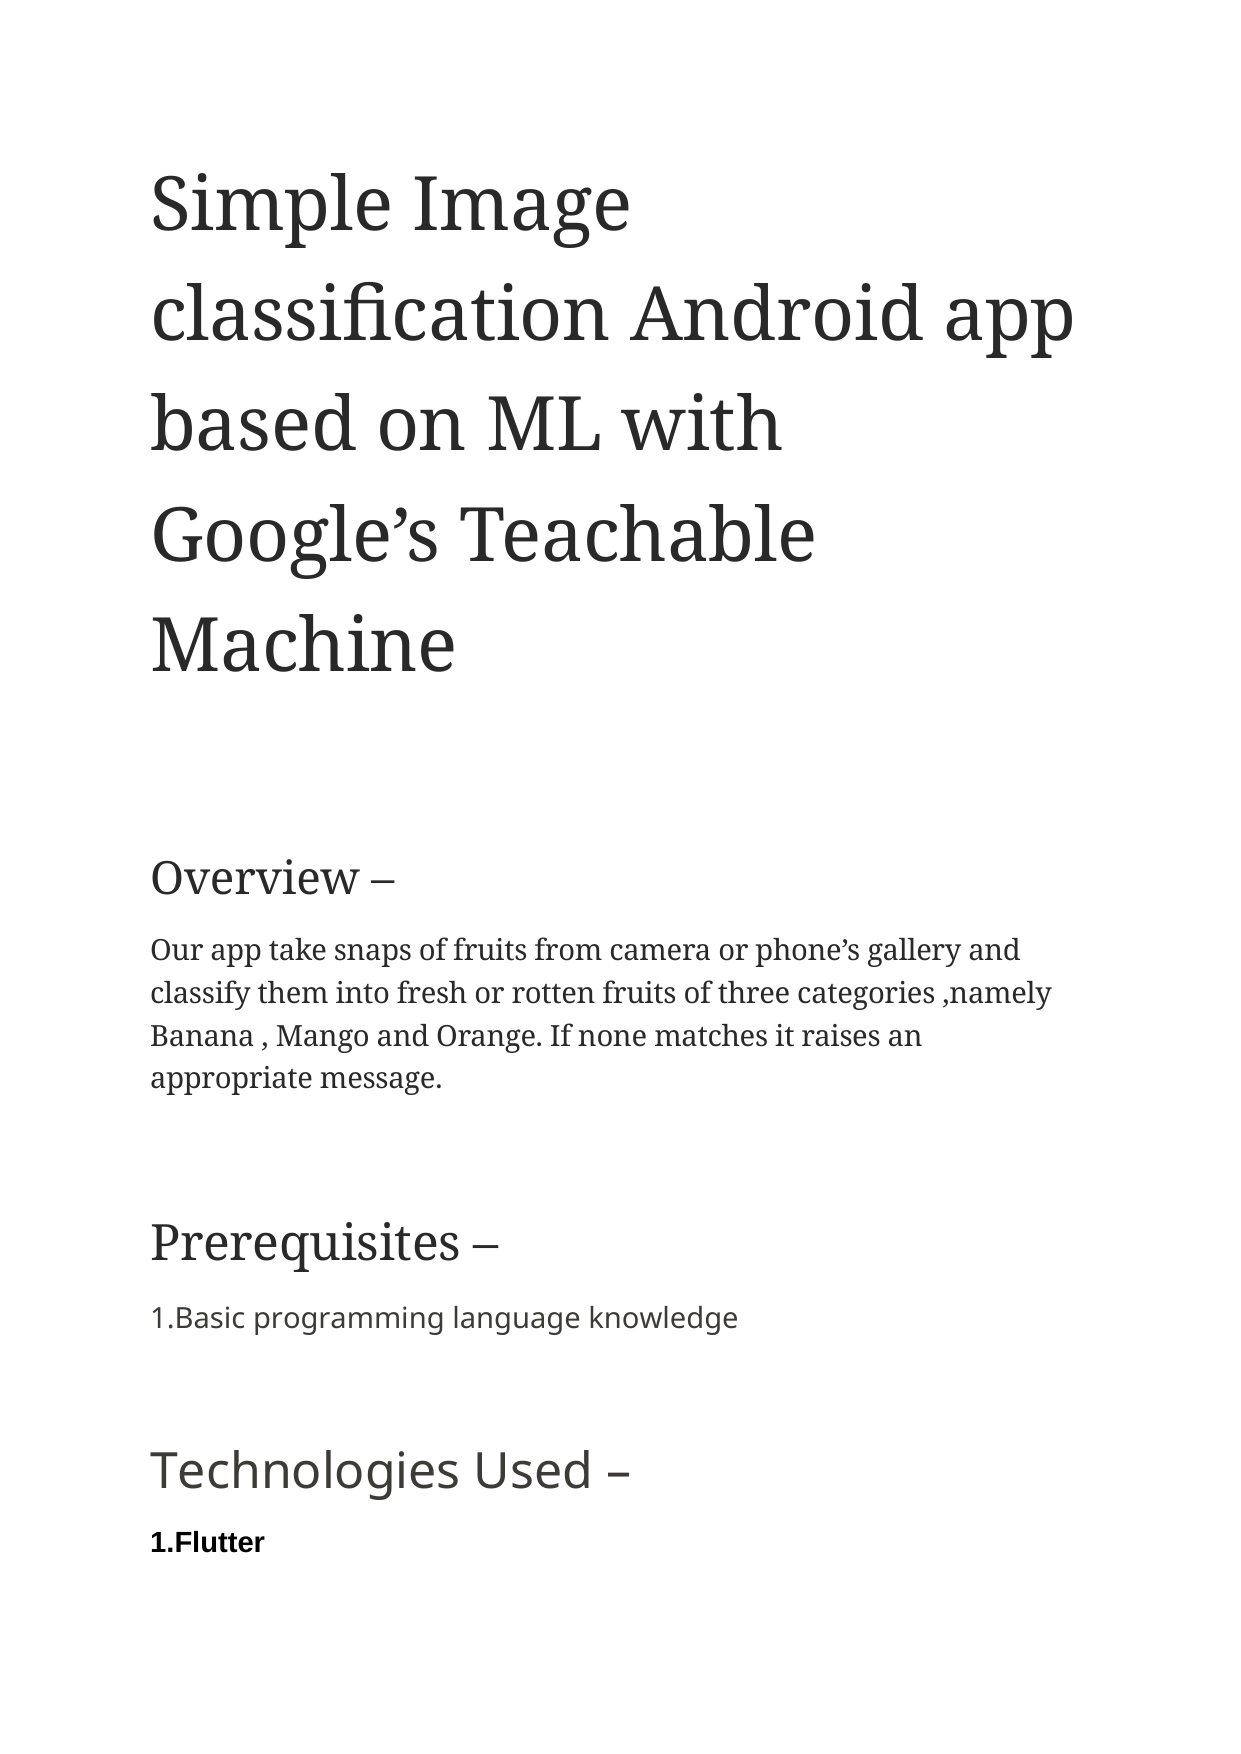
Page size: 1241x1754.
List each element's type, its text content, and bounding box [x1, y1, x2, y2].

text Our app take snaps of fruits from camera or phone’s gallery and classify them into fresh or rotten fruits of three categories ,namely Banana , Mango and Orange. If none matches it raises an appropriate message. [150, 929, 1090, 1097]
text Overview – [150, 845, 1090, 908]
text 1.Flutter [150, 1525, 1090, 1559]
text Simple Image classification Android app based on ML with Google’s Teachable Machine [150, 150, 1090, 693]
text Technologies Used – [150, 1435, 1090, 1503]
text Prerequisites – [150, 1207, 1090, 1275]
text 1.Basic programming language knowledge [150, 1297, 1090, 1337]
